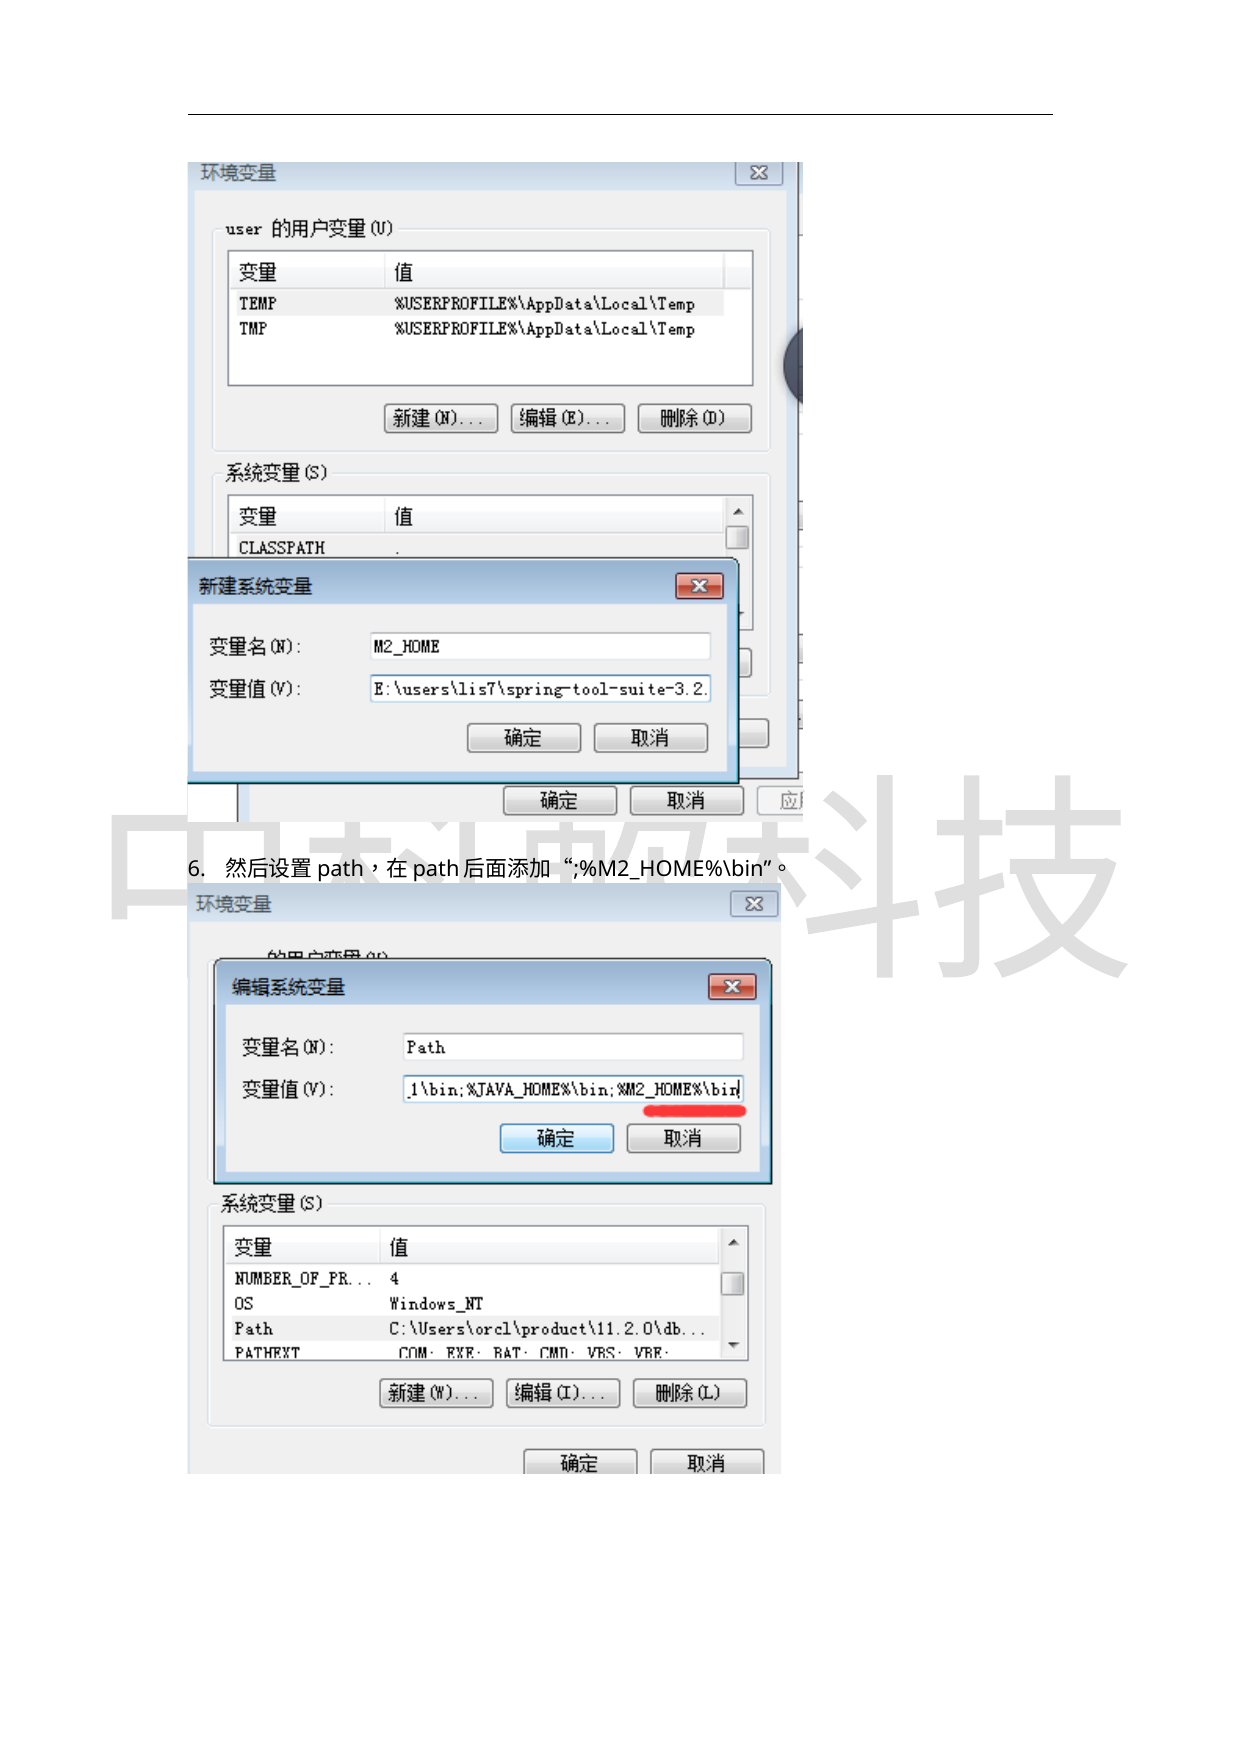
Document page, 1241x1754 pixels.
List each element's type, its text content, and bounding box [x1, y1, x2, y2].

list 然后设置path，在path后面添加“;%M2_HOME%\bin”。 [187, 851, 1053, 883]
picture [187, 162, 803, 822]
picture [187, 883, 782, 1474]
